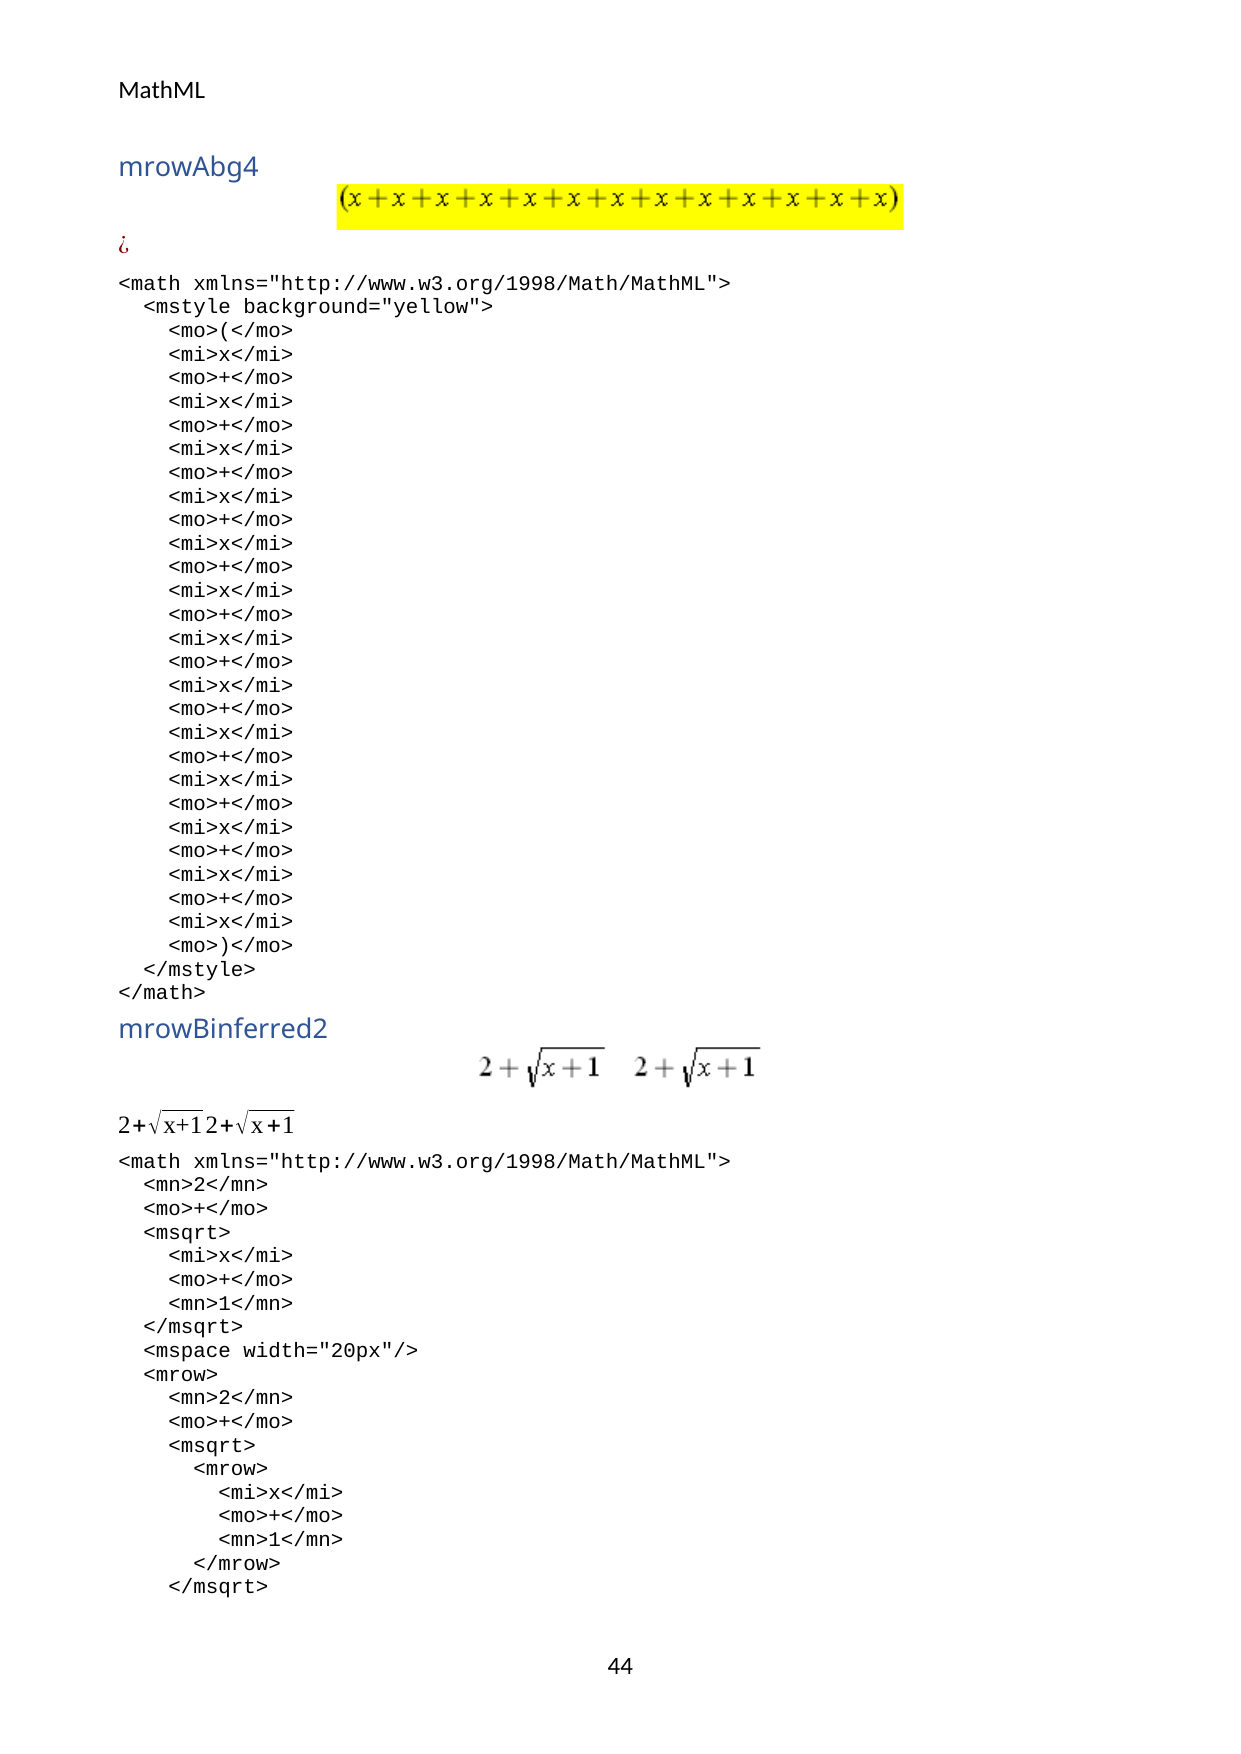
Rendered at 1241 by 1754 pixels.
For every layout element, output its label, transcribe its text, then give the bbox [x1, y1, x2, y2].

picture [478, 1046, 762, 1108]
subtitle mrowAbg4 [118, 148, 1122, 184]
subtitle mrowBinferred2 [118, 1010, 1122, 1047]
text <math xmlns="http://www.w3.org/1998/Math/MathML"> <mstyle background="yellow"> <mo>(</mo> <mi>x</mi> <mo>+</mo> <mi>x</mi> <mo>+</mo> <mi>x</mi> <mo>+</mo> <mi>x</mi> <mo>+</mo> <mi>x</mi> <mo>+</mo> <mi>x</mi> <mo>+</mo> <mi>x</mi> <mo>+</mo> <mi>x</mi> <mo>+</mo> <mi>x</mi> <mo>+</mo> <mi>x</mi> <mo>+</mo> <mi>x</mi> <mo>+</mo> <mi>x</mi> <mo>+</mo> <mi>x</mi> <mo>)</mo> </mstyle> </math> [118, 273, 1122, 1006]
picture [336, 184, 904, 230]
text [118, 1151, 1122, 1600]
